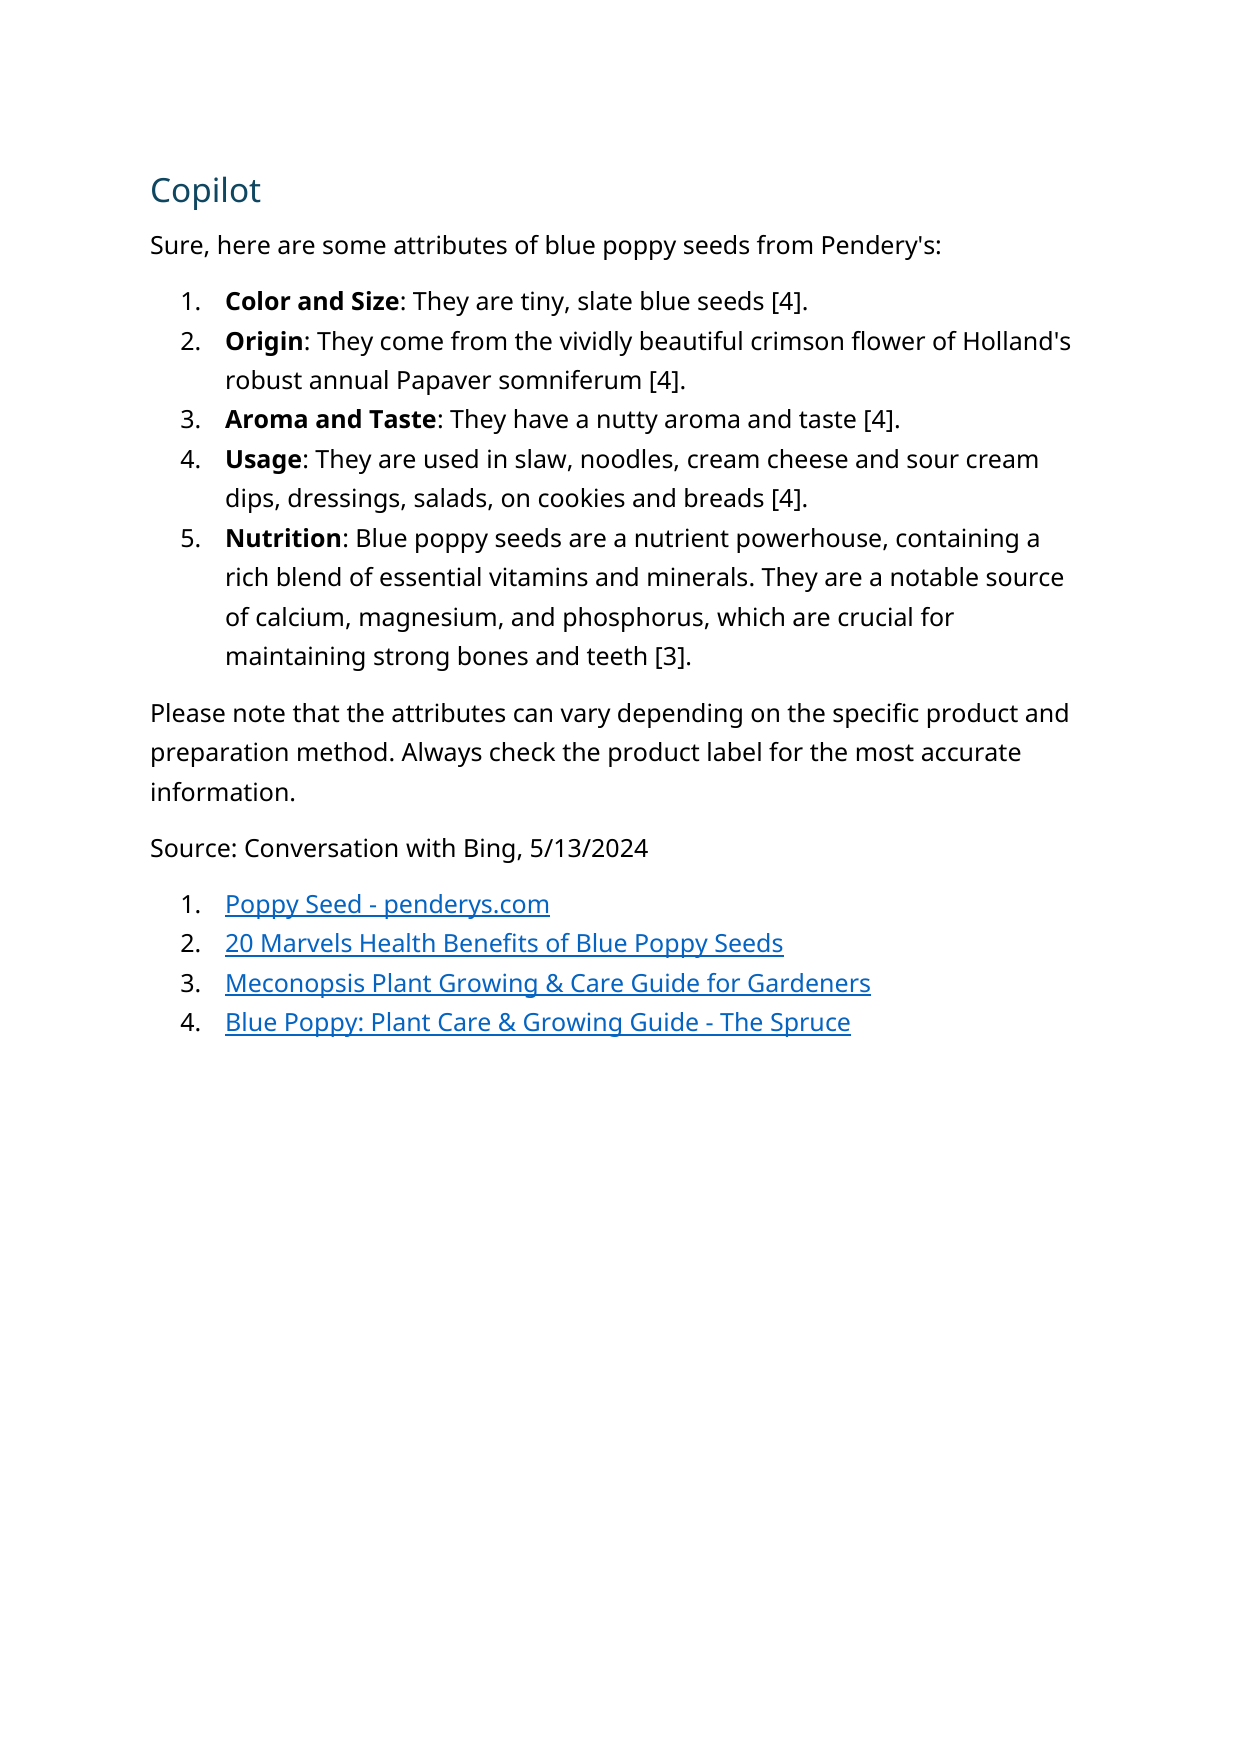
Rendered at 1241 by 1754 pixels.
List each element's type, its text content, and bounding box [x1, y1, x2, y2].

text Source: Conversation with Bing, 5/13/2024 [150, 830, 1090, 864]
subtitle Copilot [150, 167, 1090, 212]
list Nutrition: Blue poppy seeds are a nutrient powerhouse, containing a rich blend of essential vitamins and minerals. They are a notable source of calcium, magnesium, and phosphorus, which are crucial for maintaining strong bones and teeth [3]. [180, 521, 1090, 673]
list Poppy Seed - penderys.com [180, 886, 1090, 921]
list Usage: They are used in slaw, noodles, cream cheese and sour cream dips, dressings, salads, on cookies and breads [4]. [180, 442, 1090, 515]
list Color and Size: They are tiny, slate blue seeds [4]. [180, 284, 1090, 318]
list 20 Marvels Health Benefits of Blue Poppy Seeds [180, 926, 1090, 960]
text Sure, here are some attributes of blue poppy seeds from Pendery's: [150, 228, 1090, 262]
list Blue Poppy: Plant Care & Growing Guide - The Spruce [180, 1005, 1090, 1039]
text Please note that the attributes can vary depending on the specific product and preparation method. Always check the product label for the most accurate information. [150, 695, 1090, 808]
list Aroma and Taste: They have a nutty aroma and taste [4]. [180, 402, 1090, 436]
list Origin: They come from the vividly beautiful crimson flower of Holland's robust annual Papaver somniferum [4]. [180, 323, 1090, 397]
list Meconopsis Plant Growing & Care Guide for Gardeners [180, 965, 1090, 999]
